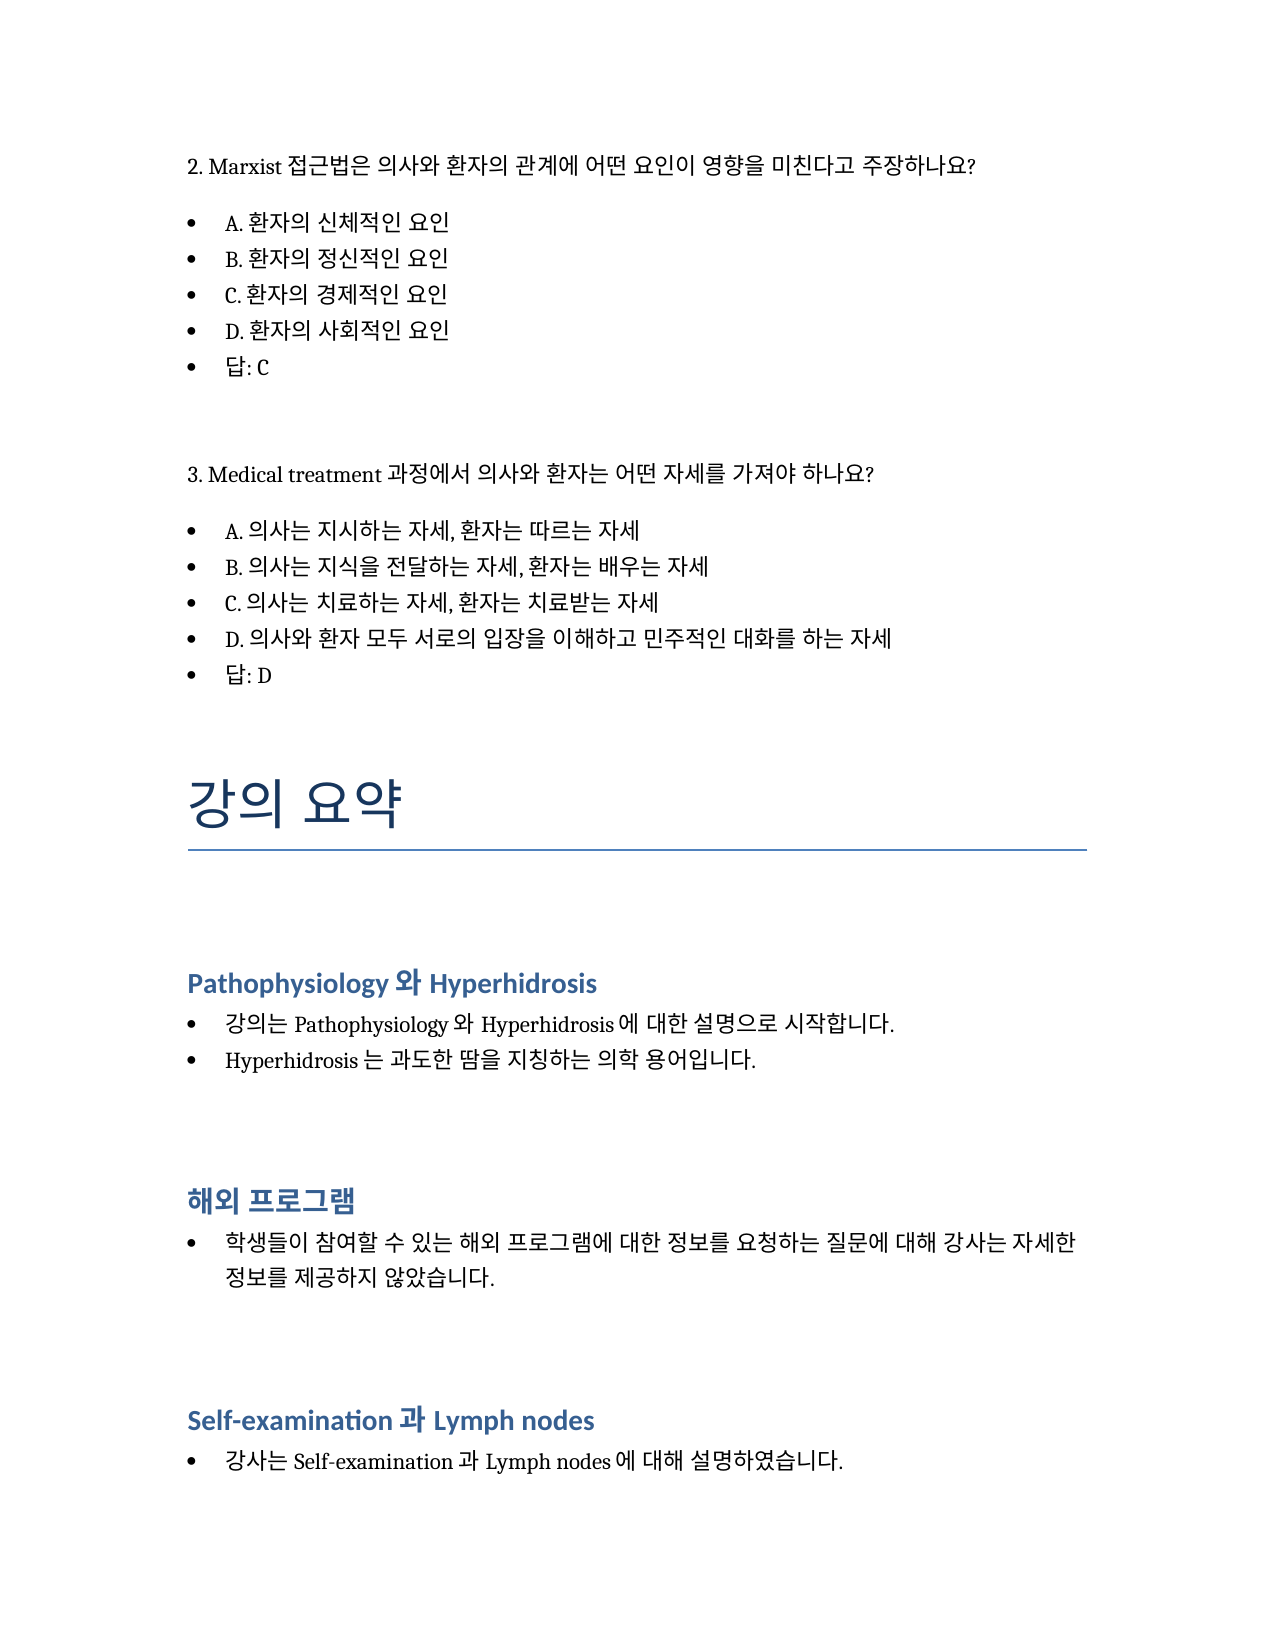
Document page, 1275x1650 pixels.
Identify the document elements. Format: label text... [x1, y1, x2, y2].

list 강의는 Pathophysiology와 Hyperhidrosis에 대한 설명으로 시작합니다. [187, 1008, 1087, 1039]
list 학생들이 참여할 수 있는 해외 프로그램에 대한 정보를 요청하는 질문에 대해 강사는 자세한 정보를 제공하지 않았습니다. [187, 1226, 1087, 1294]
list C. 의사는 치료하는 자세, 환자는 치료받는 자세 [187, 587, 1087, 618]
list 답: C [187, 351, 1087, 382]
list D. 의사와 환자 모두 서로의 입장을 이해하고 민주적인 대화를 하는 자세 [187, 623, 1087, 654]
list B. 의사는 지식을 전달하는 자세, 환자는 배우는 자세 [187, 551, 1087, 582]
list C. 환자의 경제적인 요인 [187, 279, 1087, 310]
list 강사는 Self-examination과 Lymph nodes에 대해 설명하였습니다. [187, 1445, 1087, 1476]
list A. 환자의 신체적인 요인 [187, 207, 1087, 238]
list 답: D [187, 659, 1087, 690]
text 3. Medical treatment 과정에서 의사와 환자는 어떤 자세를 가져야 하나요? [187, 458, 1087, 489]
subtitle Pathophysiology와 Hyperhidrosis [187, 962, 1087, 1002]
list D. 환자의 사회적인 요인 [187, 314, 1087, 346]
list B. 환자의 정신적인 요인 [187, 243, 1087, 274]
subtitle 해외 프로그램 [187, 1181, 1087, 1221]
list A. 의사는 지시하는 자세, 환자는 따르는 자세 [187, 515, 1087, 546]
text 2. Marxist 접근법은 의사와 환자의 관계에 어떤 요인이 영향을 미친다고 주장하나요? [187, 150, 1087, 181]
title 강의 요약 [187, 767, 1087, 851]
list Hyperhidrosis는 과도한 땀을 지칭하는 의학 용어입니다. [187, 1044, 1087, 1075]
subtitle Self-examination과 Lymph nodes [187, 1399, 1087, 1439]
